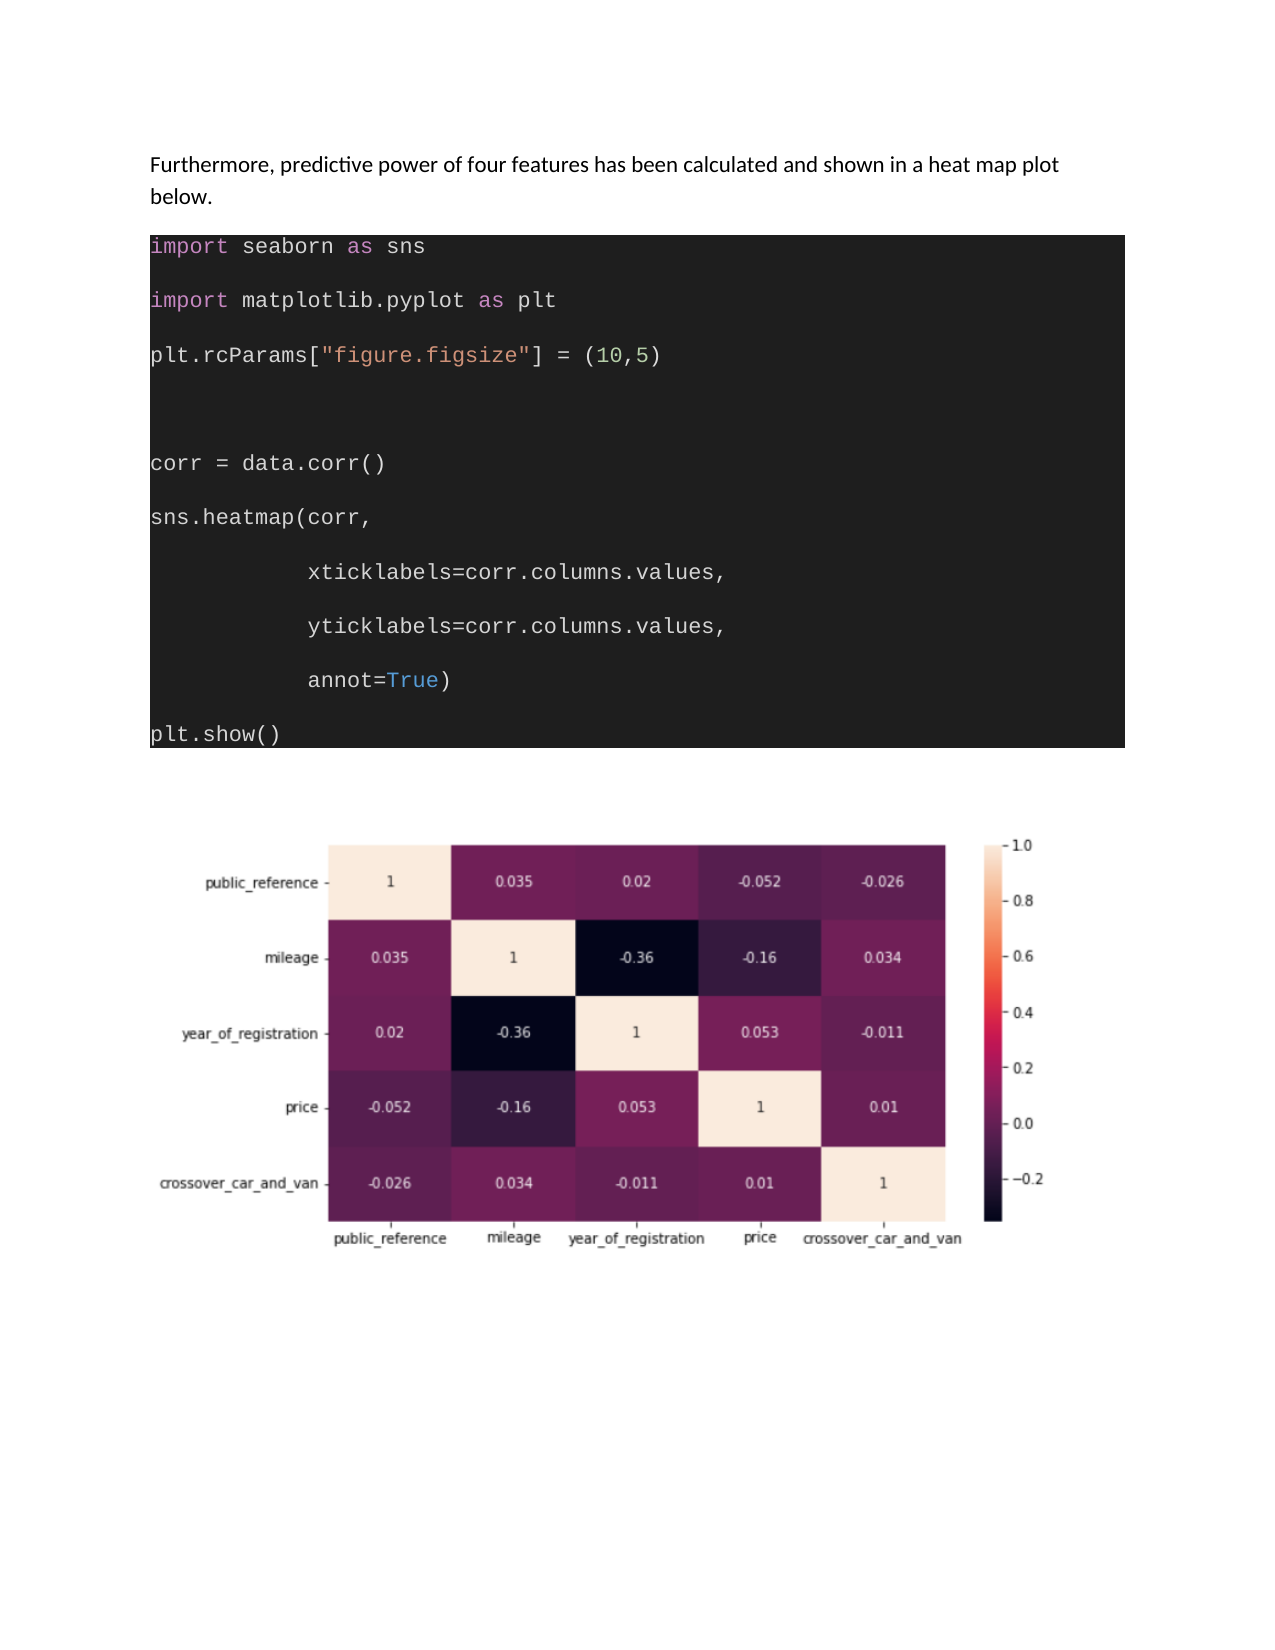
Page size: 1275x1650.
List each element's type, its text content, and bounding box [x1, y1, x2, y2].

text corr = data.corr() [150, 452, 1125, 477]
picture [150, 831, 1091, 1275]
text import seaborn as sns [150, 235, 1125, 260]
text plt.show() [150, 724, 1125, 748]
text xticklabels=corr.columns.values, [150, 561, 1125, 586]
text import matplotlib.pyplot as plt [150, 289, 1125, 314]
text plt.rcParams["figure.figsize"] = (10,5) [150, 344, 1125, 368]
text Furthermore, predictive power of four features has been calculated and shown in a heat map plot below. [150, 150, 1125, 210]
text yticklabels=corr.columns.values, [150, 615, 1125, 640]
text sns.heatmap(corr, [150, 507, 1125, 531]
text annot=True) [150, 669, 1125, 694]
